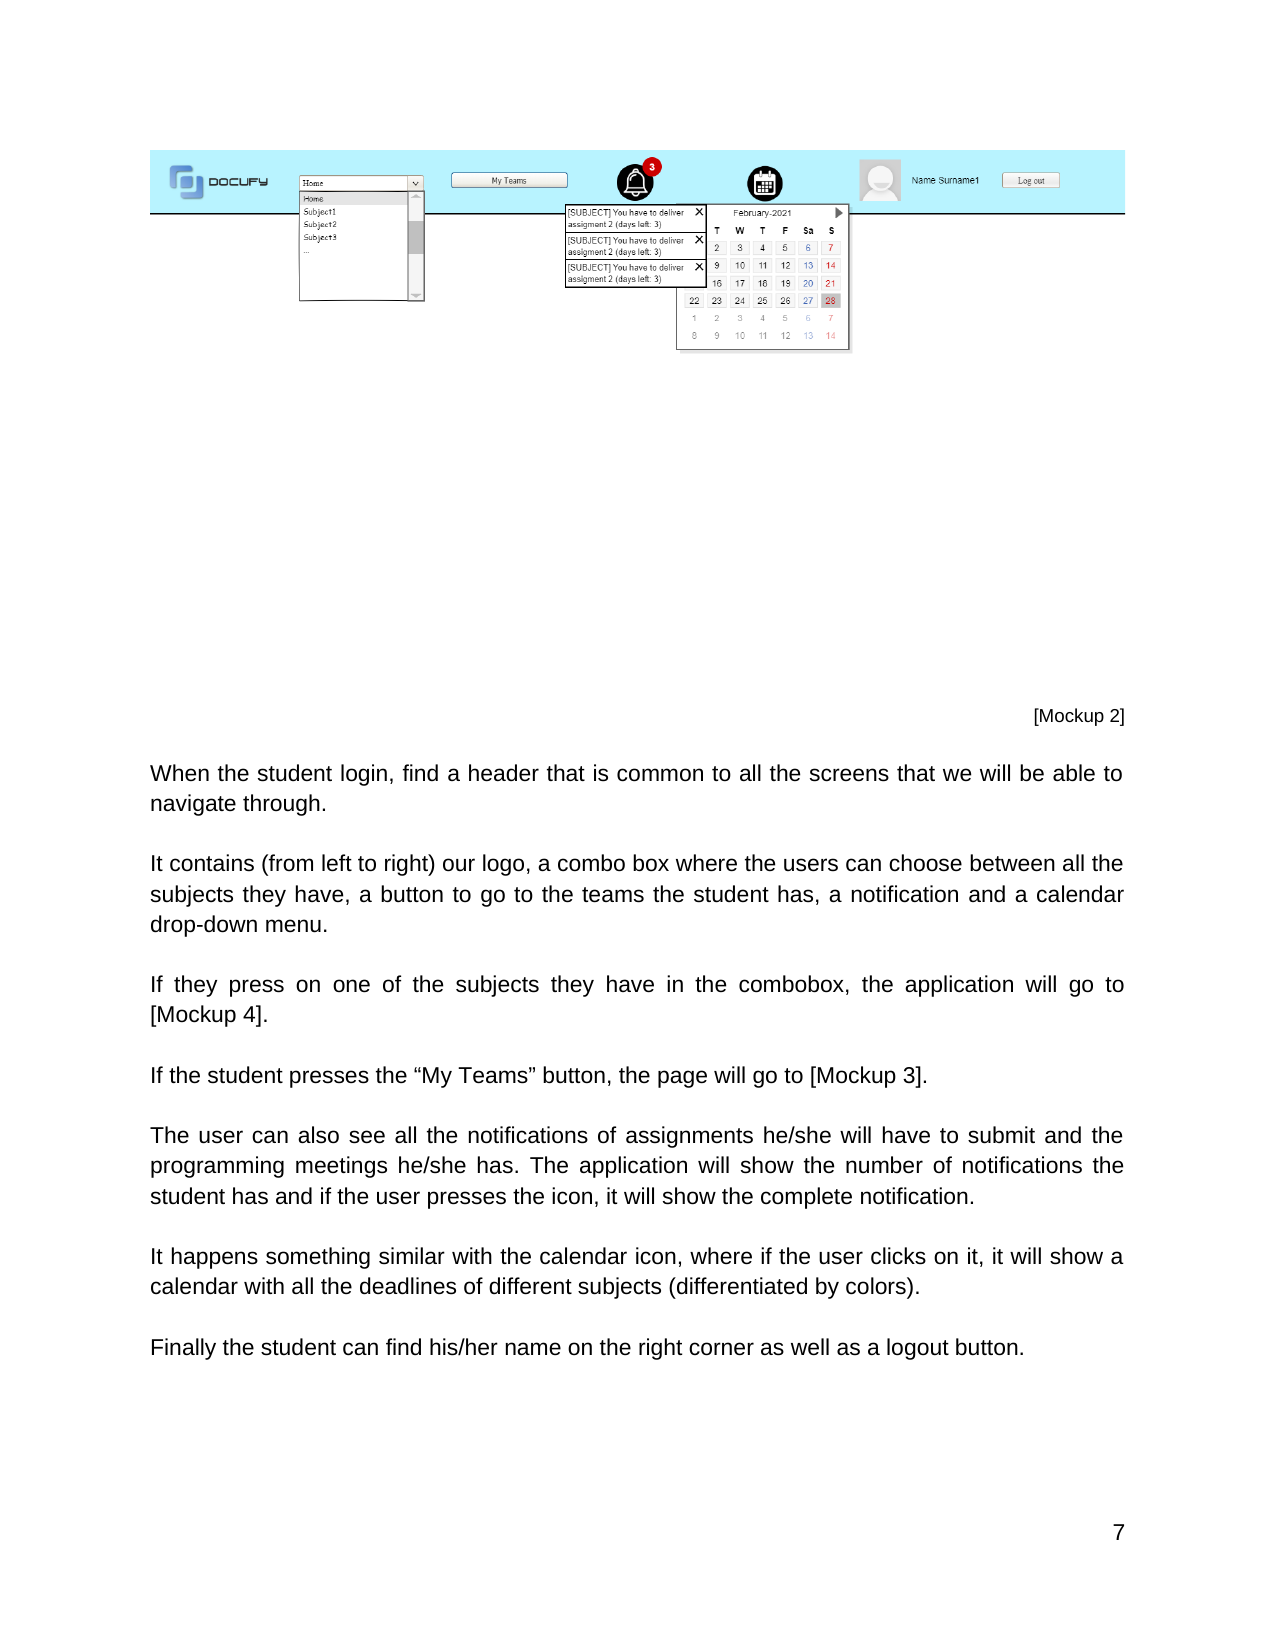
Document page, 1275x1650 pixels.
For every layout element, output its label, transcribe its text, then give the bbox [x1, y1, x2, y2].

picture [150, 150, 1125, 701]
text When the student login, find a header that is common to all the screens that we will be able to navigate through. [150, 760, 1125, 816]
text [Mockup 2] [150, 705, 1125, 726]
text The user can also see all the notifications of assignments he/she will have to submit and the programming meetings he/she has. The application will show the number of notifications the student has and if the user presses the icon, it will show the complete notification. [150, 1122, 1125, 1209]
text It contains (from left to right) our logo, a combo box where the users can choose between all the subjects they have, a button to go to the teams the student has, a notification and a calendar drop-down menu. [150, 850, 1125, 937]
text Finally the student can find his/her name on the right corner as well as a logout button. [150, 1334, 1125, 1360]
text If the student presses the “My Teams” button, the page will go to [Mockup 3]. [150, 1062, 1125, 1088]
text It happens something similar with the calendar icon, where if the user clicks on it, it will show a calendar with all the deadlines of different subjects (differentiated by colors). [150, 1243, 1125, 1299]
text If they press on one of the subjects they have in the combobox, the application will go to [Mockup 4]. [150, 971, 1125, 1028]
